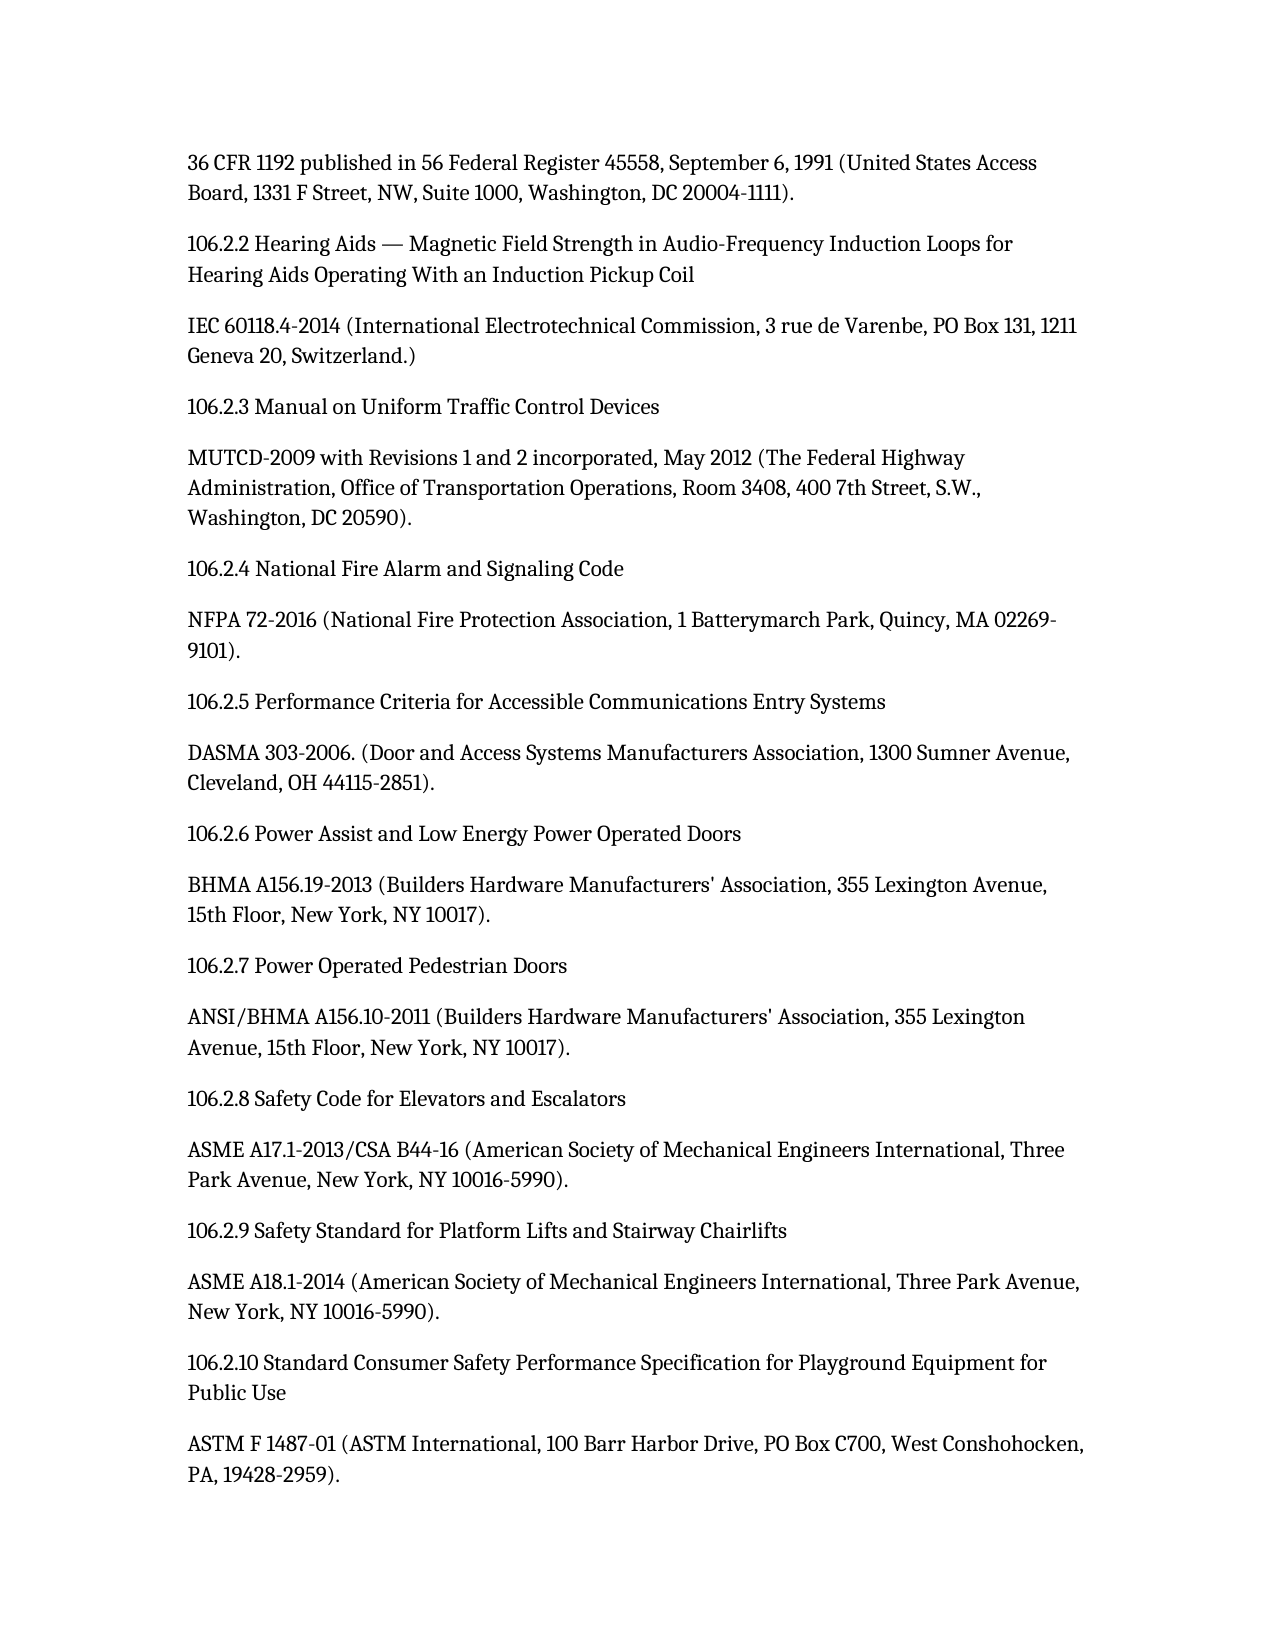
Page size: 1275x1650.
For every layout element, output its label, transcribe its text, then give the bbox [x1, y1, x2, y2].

text ASTM F 1487-01 (ASTM International, 100 Barr Harbor Drive, PO Box C700, West Conshohocken, PA, 19428-2959). [187, 1431, 1087, 1488]
text 106.2.2 Hearing Aids — Magnetic Field Strength in Audio-Frequency Induction Loops for Hearing Aids Operating With an Induction Pickup Coil [187, 231, 1087, 288]
text IEC 60118.4-2014 (International Electrotechnical Commission, 3 rue de Varenbe, PO Box 131, 1211 Geneva 20, Switzerland.) [187, 312, 1087, 369]
text 106.2.5 Performance Criteria for Accessible Communications Entry Systems [187, 688, 1087, 715]
text BHMA A156.19-2013 (Builders Hardware Manufacturers' Association, 355 Lexington Avenue, 15th Floor, New York, NY 10017). [187, 872, 1087, 928]
text 106.2.4 National Fire Alarm and Signaling Code [187, 556, 1087, 583]
text 106.2.9 Safety Standard for Platform Lifts and Stairway Chairlifts [187, 1218, 1087, 1244]
text 106.2.3 Manual on Uniform Traffic Control Devices [187, 394, 1087, 420]
text ANSI/BHMA A156.10-2011 (Builders Hardware Manufacturers' Association, 355 Lexington Avenue, 15th Floor, New York, NY 10017). [187, 1004, 1087, 1061]
text NFPA 72-2016 (National Fire Protection Association, 1 Batterymarch Park, Quincy, MA 02269-9101). [187, 607, 1087, 664]
text 106.2.6 Power Assist and Low Energy Power Operated Doors [187, 821, 1087, 847]
text MUTCD-2009 with Revisions 1 and 2 incorporated, May 2012 (The Federal Highway Administration, Office of Transportation Operations, Room 3408, 400 7th Street, S.W., Washington, DC 20590). [187, 445, 1087, 532]
text 106.2.8 Safety Code for Elevators and Escalators [187, 1085, 1087, 1112]
text 106.2.7 Power Operated Pedestrian Doors [187, 953, 1087, 979]
text 106.2.10 Standard Consumer Safety Performance Specification for Playground Equipment for Public Use [187, 1350, 1087, 1407]
text ASME A18.1-2014 (American Society of Mechanical Engineers International, Three Park Avenue, New York, NY 10016-5990). [187, 1269, 1087, 1325]
text DASMA 303-2006. (Door and Access Systems Manufacturers Association, 1300 Sumner Avenue, Cleveland, OH 44115-2851). [187, 739, 1087, 796]
text 36 CFR 1192 published in 56 Federal Register 45558, September 6, 1991 (United States Access Board, 1331 F Street, NW, Suite 1000, Washington, DC 20004-1111). [187, 150, 1087, 207]
text ASME A17.1-2013/CSA B44-16 (American Society of Mechanical Engineers International, Three Park Avenue, New York, NY 10016-5990). [187, 1136, 1087, 1193]
